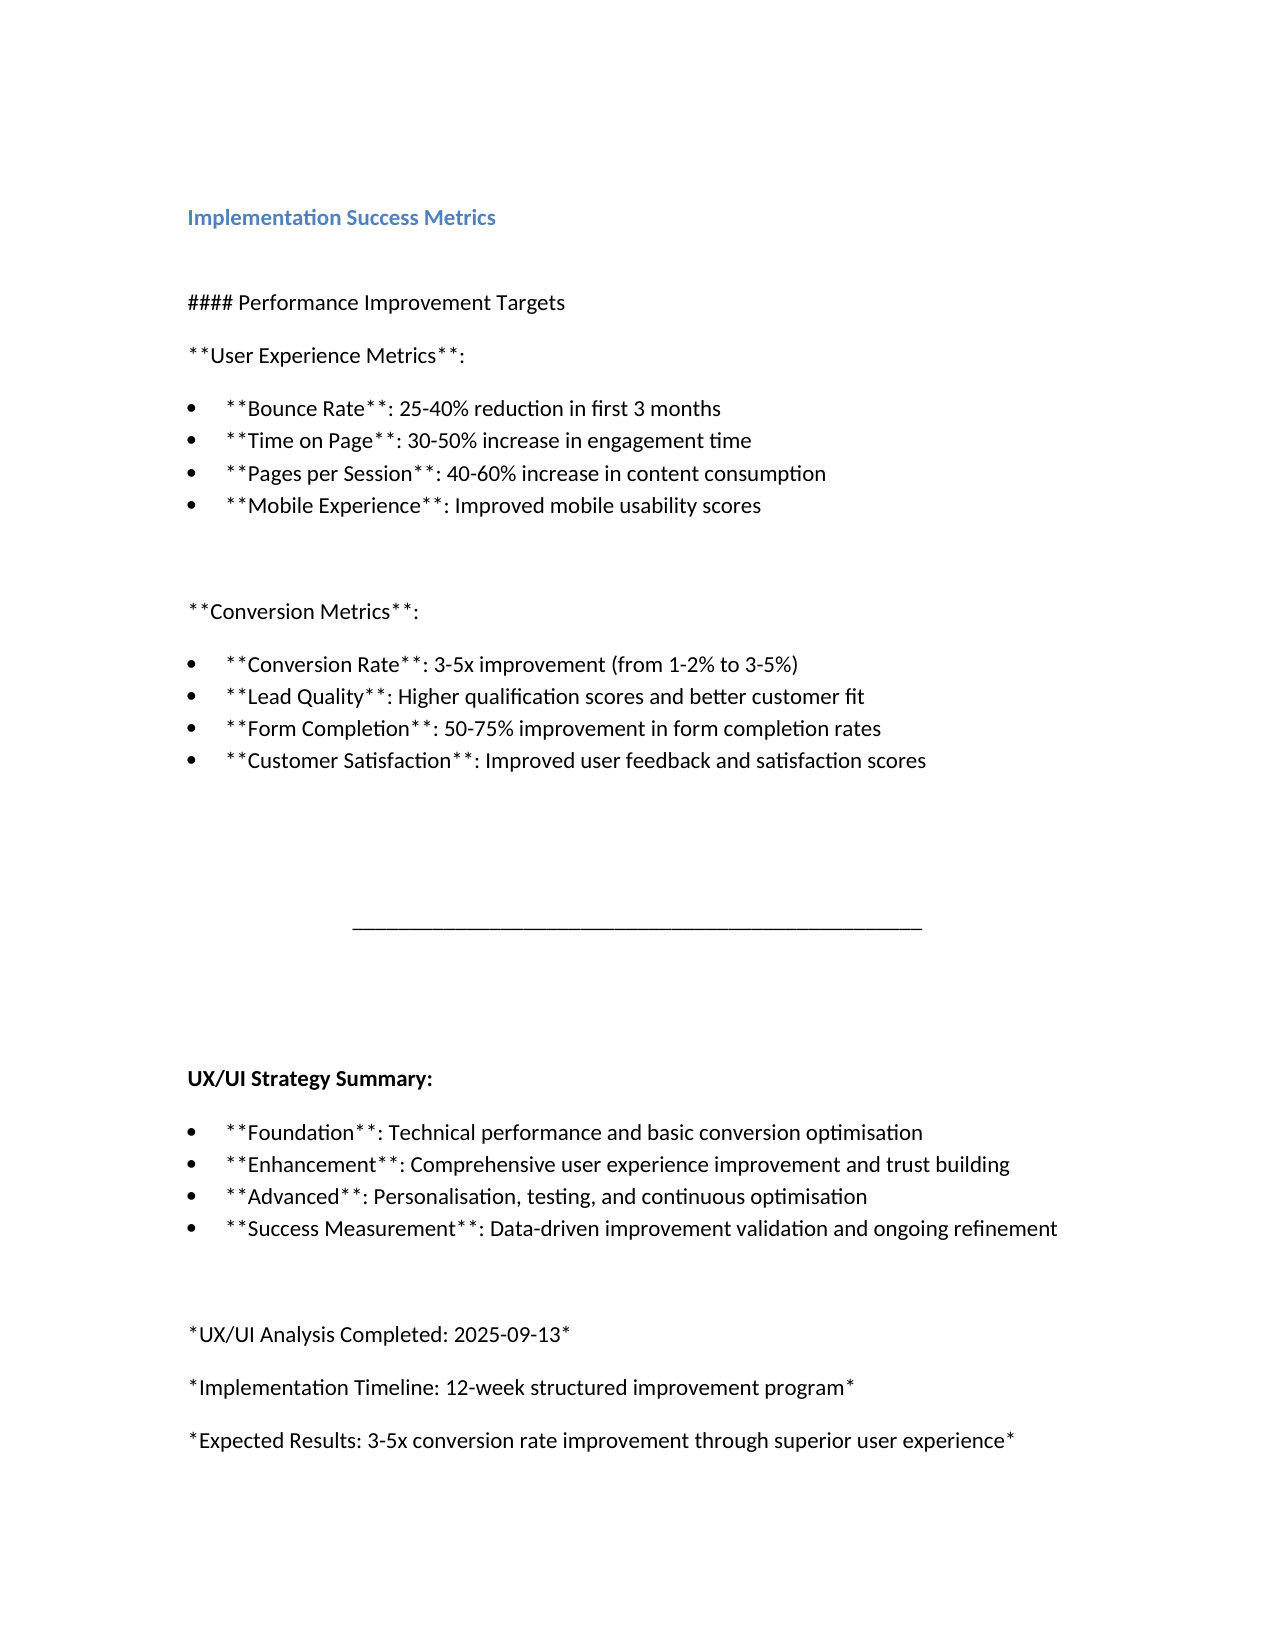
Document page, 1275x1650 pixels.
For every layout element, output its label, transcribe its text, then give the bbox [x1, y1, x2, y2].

list **Enhancement**: Comprehensive user experience improvement and trust building [187, 1150, 1087, 1178]
subtitle Implementation Success Metrics [187, 203, 1087, 231]
text *UX/UI Analysis Completed: 2025-09-13* [187, 1320, 1087, 1348]
text #### Performance Improvement Targets [187, 288, 1087, 316]
list **Pages per Session**: 40-60% increase in content consumption [187, 459, 1087, 487]
list **Bounce Rate**: 25-40% reduction in first 3 months [187, 394, 1087, 422]
text UX/UI Strategy Summary: [187, 1064, 1087, 1093]
list **Success Measurement**: Data-driven improvement validation and ongoing refinement [187, 1214, 1087, 1242]
list **Customer Satisfaction**: Improved user feedback and satisfaction scores [187, 746, 1087, 774]
text **Conversion Metrics**: [187, 597, 1087, 625]
list **Lead Quality**: Higher qualification scores and better customer fit [187, 682, 1087, 710]
list **Mobile Experience**: Improved mobile usability scores [187, 491, 1087, 519]
text **User Experience Metrics**: [187, 341, 1087, 369]
list **Foundation**: Technical performance and basic conversion optimisation [187, 1118, 1087, 1146]
list **Advanced**: Personalisation, testing, and continuous optimisation [187, 1182, 1087, 1210]
text *Implementation Timeline: 12-week structured improvement program* [187, 1373, 1087, 1401]
list **Conversion Rate**: 3-5x improvement (from 1-2% to 3-5%) [187, 650, 1087, 678]
text *Expected Results: 3-5x conversion rate improvement through superior user experience* [187, 1426, 1087, 1454]
list **Form Completion**: 50-75% improvement in form completion rates [187, 714, 1087, 742]
text __________________________________________________ [187, 906, 1087, 933]
list **Time on Page**: 30-50% increase in engagement time [187, 426, 1087, 454]
